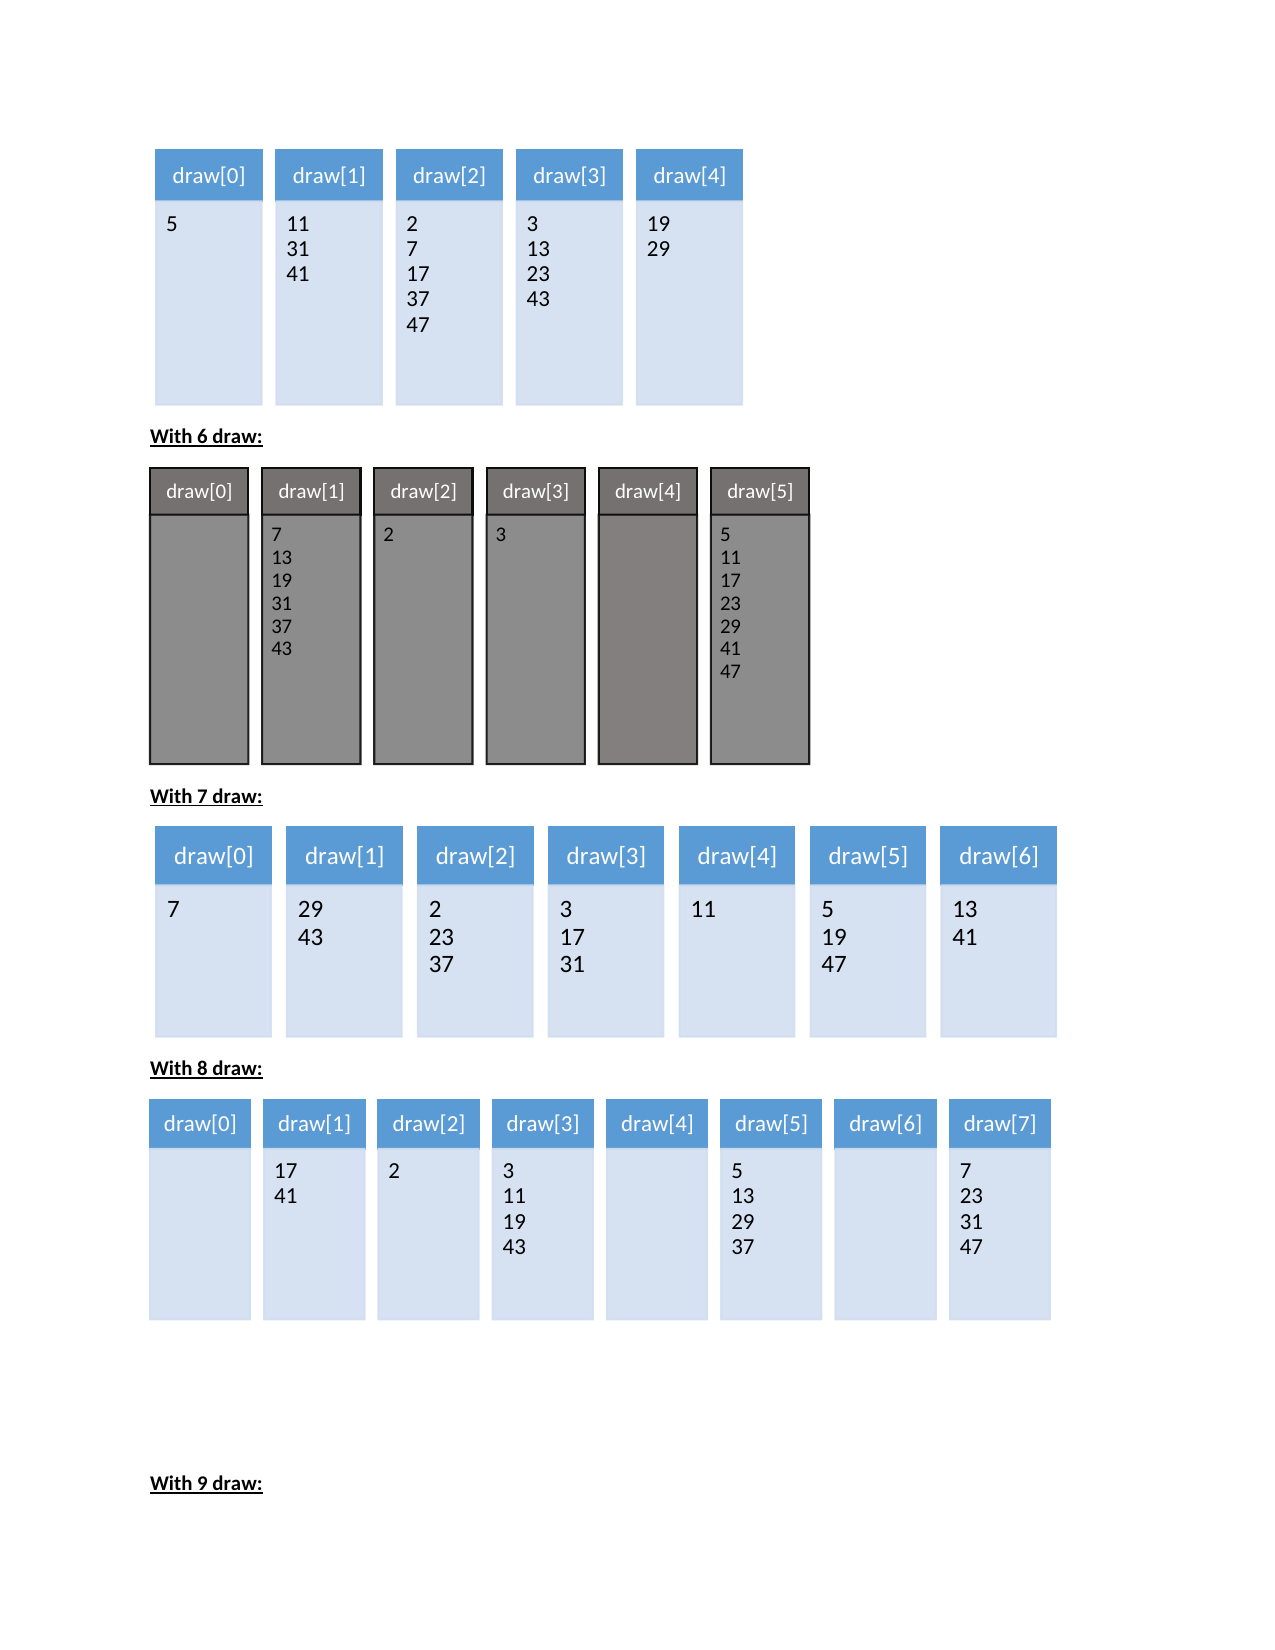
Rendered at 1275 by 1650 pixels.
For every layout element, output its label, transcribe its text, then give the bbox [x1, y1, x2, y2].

text With 8 draw: [150, 1056, 1125, 1081]
text With 7 draw: [150, 783, 1125, 809]
text With 9 draw: [150, 1471, 1125, 1496]
text With 6 draw: [150, 424, 1125, 449]
